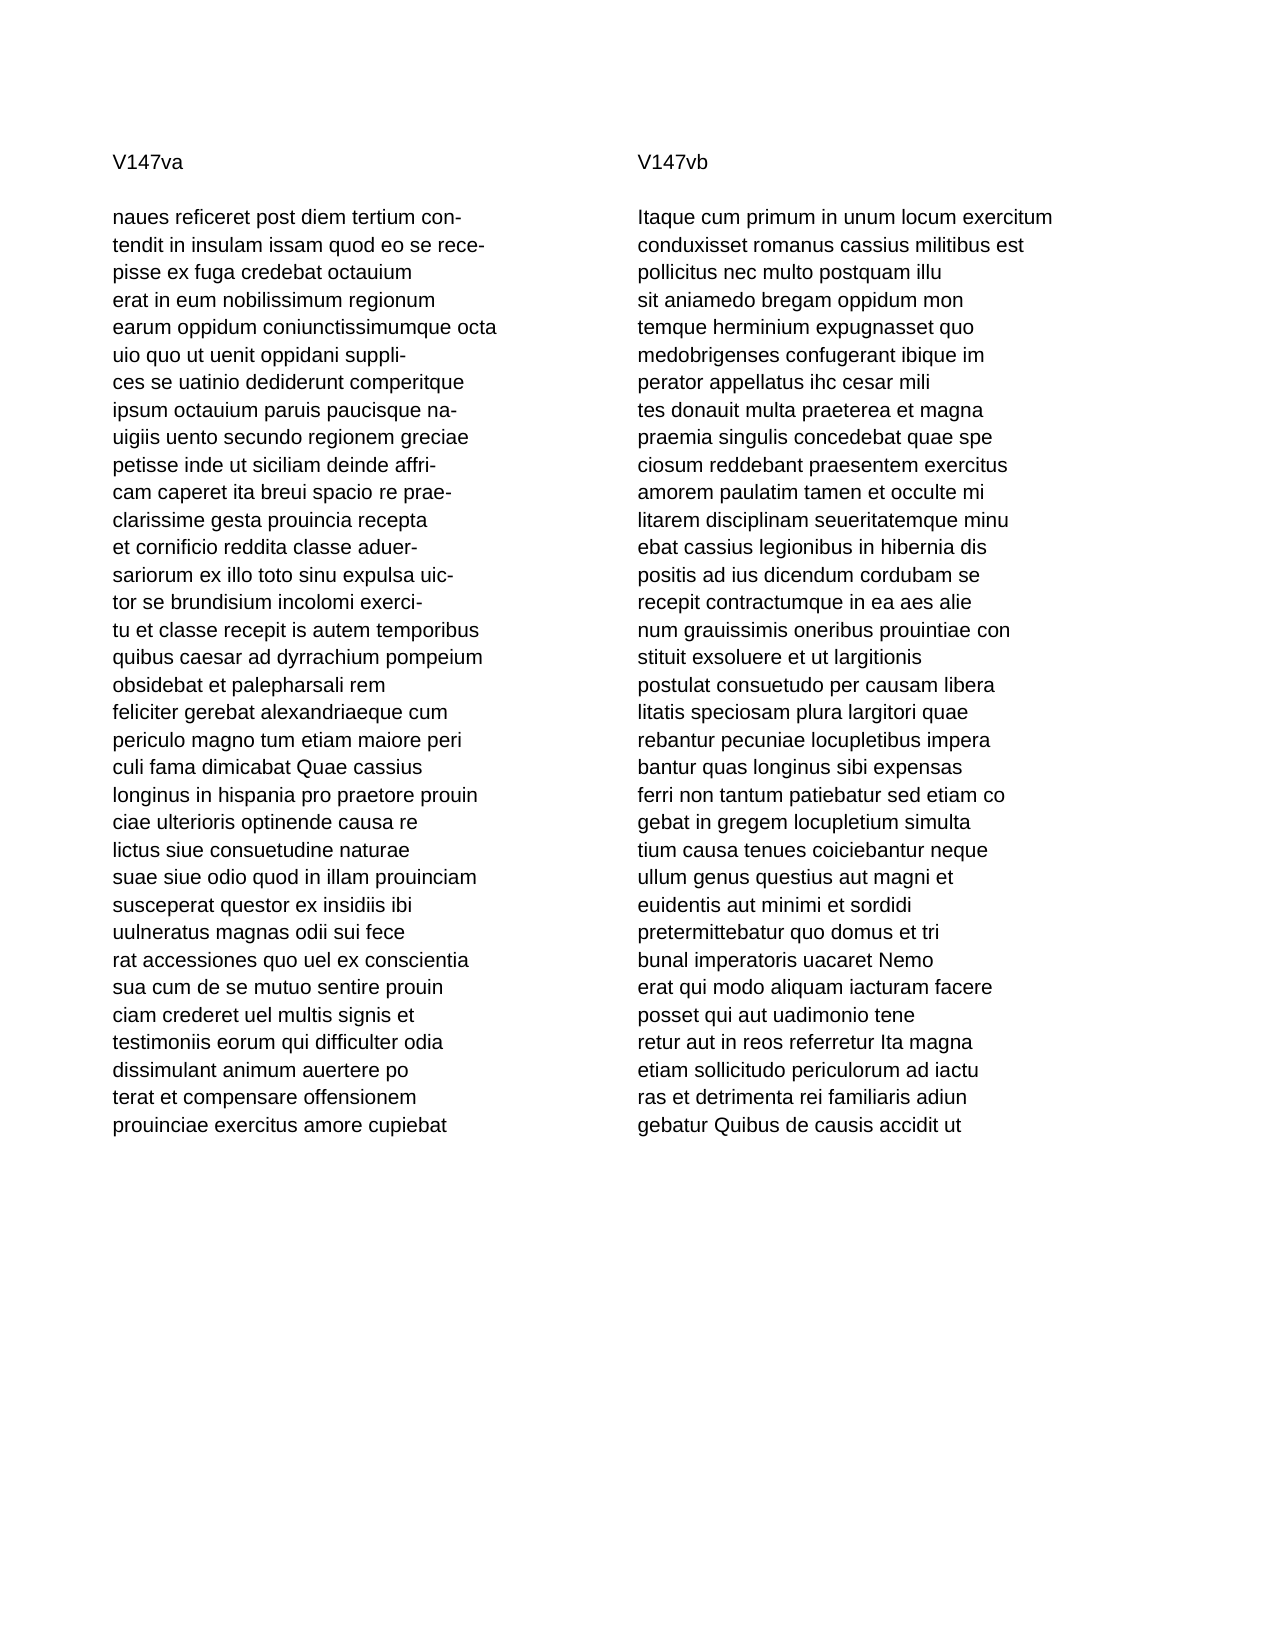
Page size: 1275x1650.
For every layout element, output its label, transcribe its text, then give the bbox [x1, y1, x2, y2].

text stituit exsoluere et ut largitionis [637, 645, 1181, 669]
text uio quo ut uenit oppidani suppli- [112, 342, 637, 366]
text longinus in hispania pro praetore prouin [112, 782, 637, 806]
text posset qui aut uadimonio tene [637, 1002, 1181, 1026]
text retur aut in reos referretur Ita magna [637, 1030, 1181, 1054]
text quibus caesar ad dyrrachium pompeium [112, 645, 637, 669]
text clarissime gesta prouincia recepta [112, 507, 637, 531]
text tu et classe recepit is autem temporibus [112, 617, 637, 641]
text ciae ulterioris optinende causa re [112, 810, 637, 834]
text uigiis uento secundo regionem greciae [112, 425, 637, 449]
text bunal imperatoris uacaret Nemo [637, 947, 1181, 971]
text cam caperet ita breui spacio re prae- [112, 480, 637, 504]
text bantur quas longinus sibi expensas [637, 755, 1181, 779]
text lictus siue consuetudine naturae [112, 837, 637, 861]
text euidentis aut minimi et sordidi [637, 892, 1181, 916]
text sit aniamedo bregam oppidum mon [637, 287, 1181, 311]
text prouinciae exercitus amore cupiebat [112, 1112, 637, 1136]
text ras et detrimenta rei familiaris adiun [637, 1085, 1181, 1109]
text rat accessiones quo uel ex conscientia [112, 947, 637, 971]
text sua cum de se mutuo sentire prouin [112, 975, 637, 999]
text pretermittebatur quo domus et tri [637, 920, 1181, 944]
text medobrigenses confugerant ibique im [637, 342, 1181, 366]
text amorem paulatim tamen et occulte mi [637, 480, 1181, 504]
text ciam crederet uel multis signis et [112, 1002, 637, 1026]
text earum oppidum coniunctissimumque octa [112, 315, 637, 339]
text conduxisset romanus cassius militibus est [637, 232, 1181, 256]
text suae siue odio quod in illam prouinciam [112, 865, 637, 889]
text rebantur pecuniae locupletibus impera [637, 727, 1181, 751]
text ferri non tantum patiebatur sed etiam co [637, 782, 1181, 806]
text tor se brundisium incolomi exerci- [112, 590, 637, 614]
text V147va [112, 150, 637, 174]
text erat in eum nobilissimum regionum [112, 287, 637, 311]
text tes donauit multa praeterea et magna [637, 397, 1181, 421]
text periculo magno tum etiam maiore peri [112, 727, 637, 751]
text ullum genus questius aut magni et [637, 865, 1181, 889]
text terat et compensare offensionem [112, 1085, 637, 1109]
text et cornificio reddita classe aduer- [112, 535, 637, 559]
text ebat cassius legionibus in hibernia dis [637, 535, 1181, 559]
text num grauissimis oneribus prouintiae con [637, 617, 1181, 641]
text V147vb [637, 150, 1181, 174]
text testimoniis eorum qui difficulter odia [112, 1030, 637, 1054]
text litarem disciplinam seueritatemque minu [637, 507, 1181, 531]
text temque herminium expugnasset quo [637, 315, 1181, 339]
text tium causa tenues coiciebantur neque [637, 837, 1181, 861]
text etiam sollicitudo periculorum ad iactu [637, 1057, 1181, 1081]
text perator appellatus ihc cesar mili [637, 370, 1181, 394]
text sariorum ex illo toto sinu expulsa uic- [112, 562, 637, 586]
text praemia singulis concedebat quae spe [637, 425, 1181, 449]
text pisse ex fuga credebat octauium [112, 260, 637, 284]
text postulat consuetudo per causam libera [637, 672, 1181, 696]
text litatis speciosam plura largitori quae [637, 700, 1181, 724]
text naues reficeret post diem tertium con- [112, 205, 637, 229]
text recepit contractumque in ea aes alie [637, 590, 1181, 614]
text ciosum reddebant praesentem exercitus [637, 452, 1181, 476]
text uulneratus magnas odii sui fece [112, 920, 637, 944]
text ces se uatinio dediderunt comperitque [112, 370, 637, 394]
text gebatur Quibus de causis accidit ut [637, 1112, 1181, 1136]
text erat qui modo aliquam iacturam facere [637, 975, 1181, 999]
text susceperat questor ex insidiis ibi [112, 892, 637, 916]
text feliciter gerebat alexandriaeque cum [112, 700, 637, 724]
text petisse inde ut siciliam deinde affri- [112, 452, 637, 476]
text tendit in insulam issam quod eo se rece- [112, 232, 637, 256]
text positis ad ius dicendum cordubam se [637, 562, 1181, 586]
text dissimulant animum auertere po [112, 1057, 637, 1081]
text pollicitus nec multo postquam illu [637, 260, 1181, 284]
text ipsum octauium paruis paucisque na- [112, 397, 637, 421]
text Itaque cum primum in unum locum exercitum [637, 205, 1181, 229]
text culi fama dimicabat Quae cassius [112, 755, 637, 779]
text gebat in gregem locupletium simulta [637, 810, 1181, 834]
text obsidebat et palepharsali rem [112, 672, 637, 696]
